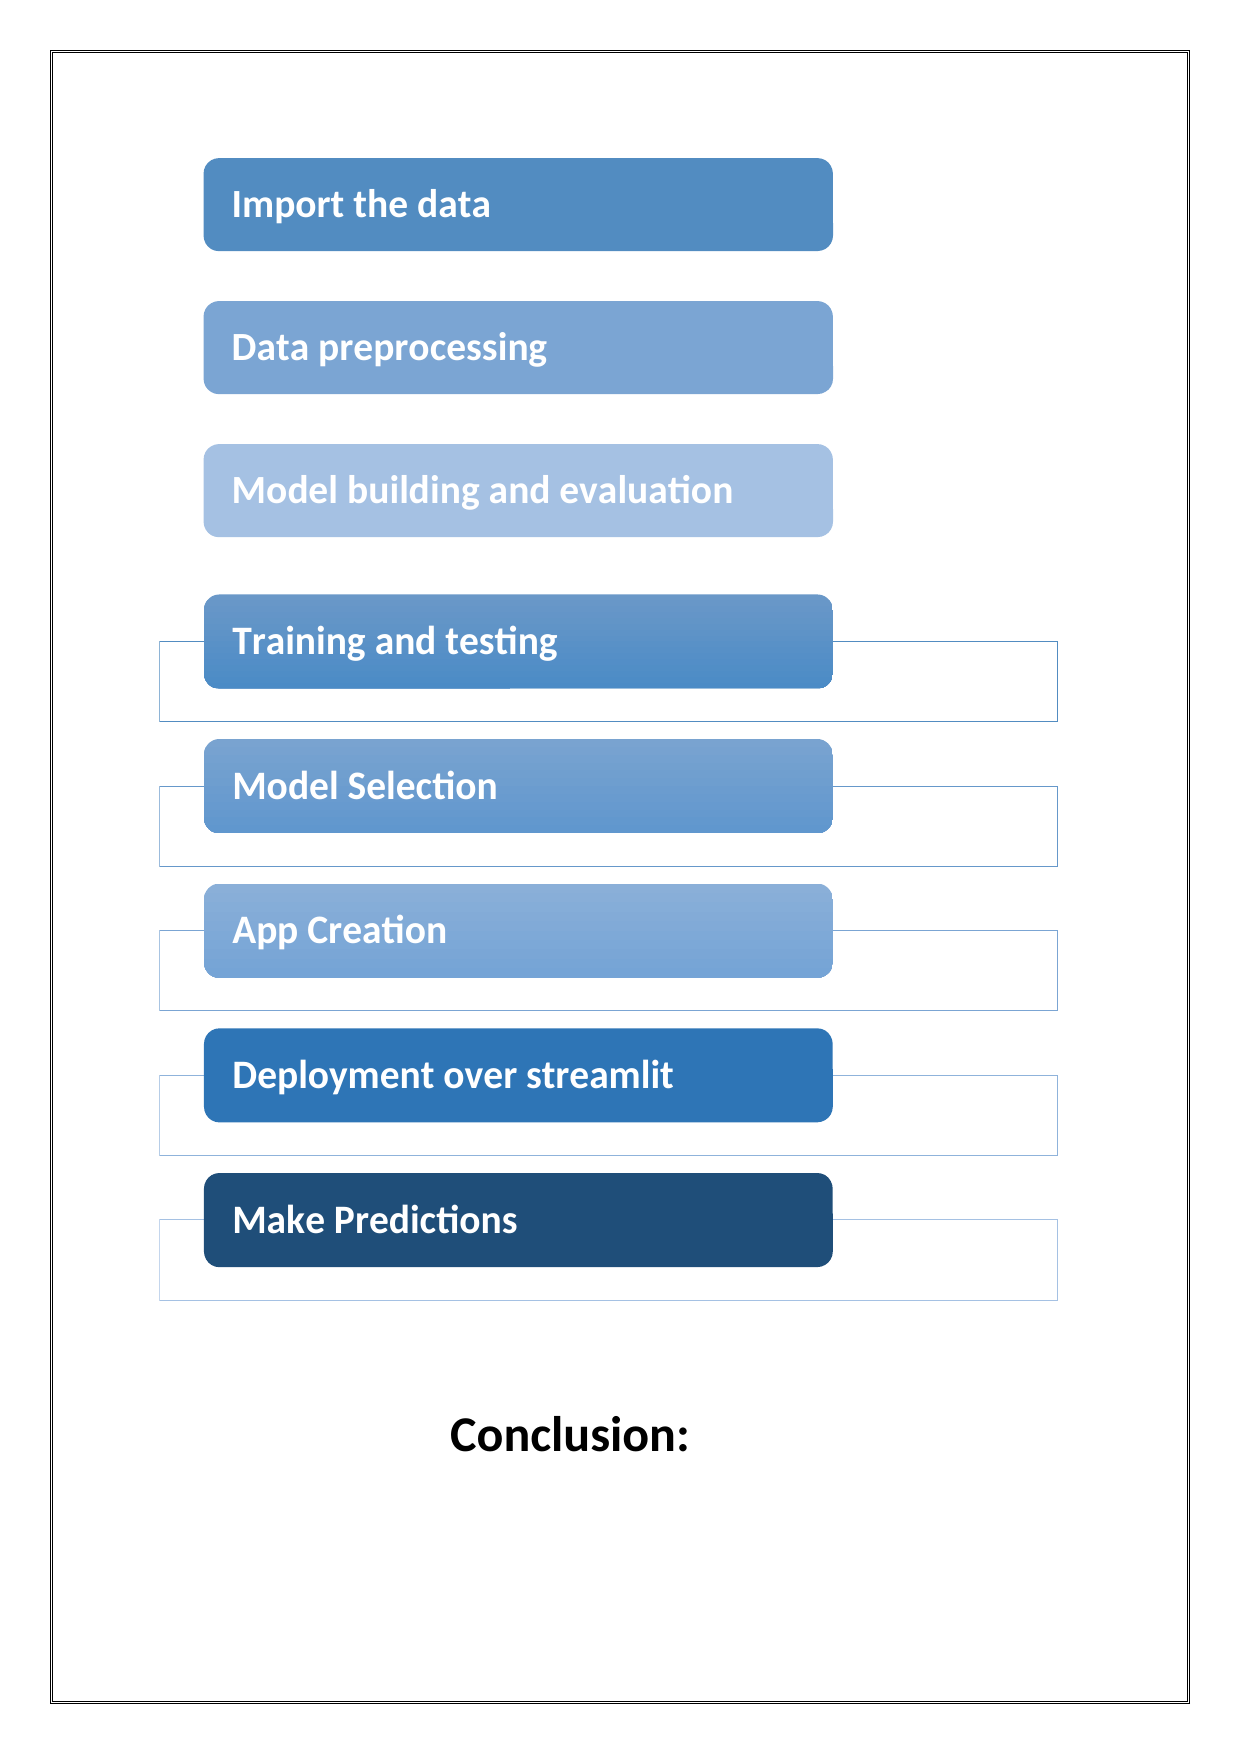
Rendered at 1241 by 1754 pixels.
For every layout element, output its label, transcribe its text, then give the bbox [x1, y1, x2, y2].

text Conclusion: [375, 1403, 1090, 1464]
